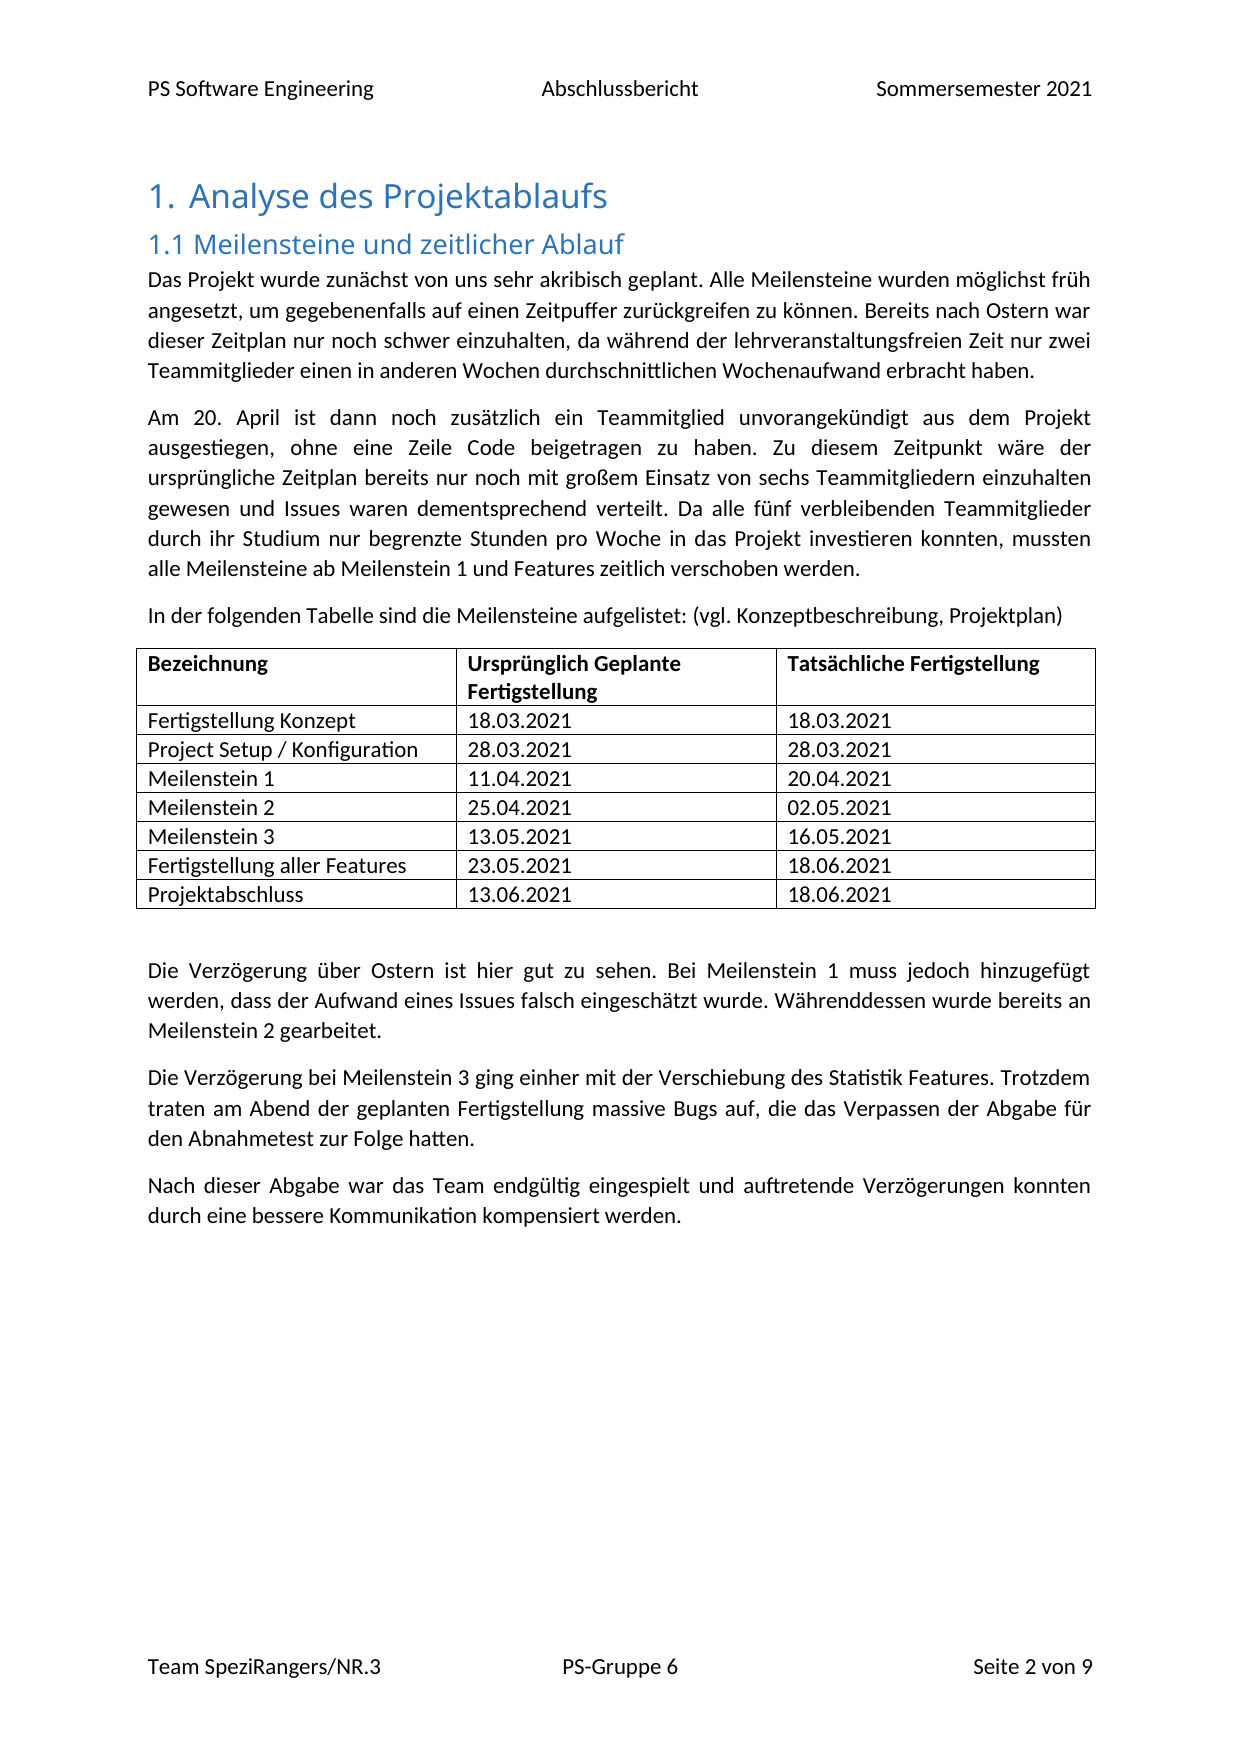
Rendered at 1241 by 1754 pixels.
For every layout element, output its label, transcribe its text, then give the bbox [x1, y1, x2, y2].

table_cell 28.03.2021 [777, 735, 1095, 763]
table_cell 02.05.2021 [777, 793, 1095, 821]
table_header Ursprünglich Geplante Fertigstellung [457, 649, 776, 705]
table_cell Project Setup / Konfiguration [137, 735, 456, 763]
table_cell 18.03.2021 [457, 706, 776, 734]
text In der folgenden Tabelle sind die Meilensteine aufgelistet: (vgl. Konzeptbeschreibung, Projektplan) [148, 601, 1093, 629]
text Die Verzögerung über Ostern ist hier gut zu sehen. Bei Meilenstein 1 muss jedoch hinzugefügt werden, dass der Aufwand eines Issues falsch eingeschätzt wurde. Währenddessen wurde bereits an Meilenstein 2 gearbeitet. [148, 956, 1093, 1045]
text Nach dieser Abgabe war das Team endgültig eingespielt und auftretende Verzögerungen konnten durch eine bessere Kommunikation kompensiert werden. [148, 1171, 1093, 1229]
table_cell Meilenstein 2 [137, 793, 456, 821]
table_cell 16.05.2021 [777, 822, 1095, 850]
subtitle Analyse des Projektablaufs [148, 173, 1093, 218]
table_cell Meilenstein 1 [137, 764, 456, 792]
text Am 20. April ist dann noch zusätzlich ein Teammitglied unvorangekündigt aus dem Projekt ausgestiegen, ohne eine Zeile Code beigetragen zu haben. Zu diesem Zeitpunkt wäre der ursprüngliche Zeitplan bereits nur noch mit großem Einsatz von sechs Teammitgliedern einzuhalten gewesen und Issues waren dementsprechend verteilt. Da alle fünf verbleibenden Teammitglieder durch ihr Studium nur begrenzte Stunden pro Woche in das Projekt investieren konnten, mussten alle Meilensteine ab Meilenstein 1 und Features zeitlich verschoben werden. [148, 403, 1093, 582]
table_cell 25.04.2021 [457, 793, 776, 821]
table_cell 28.03.2021 [457, 735, 776, 763]
table_cell Fertigstellung aller Features [137, 851, 456, 879]
table_cell 13.05.2021 [457, 822, 776, 850]
table_cell Meilenstein 3 [137, 822, 456, 850]
text Die Verzögerung bei Meilenstein 3 ging einher mit der Verschiebung des Statistik Features. Trotzdem traten am Abend der geplanten Fertigstellung massive Bugs auf, die das Verpassen der Abgabe für den Abnahmetest zur Folge hatten. [148, 1063, 1093, 1152]
table_cell Fertigstellung Konzept [137, 706, 456, 734]
table_cell 18.06.2021 [777, 851, 1095, 879]
subtitle 1.1 Meilensteine und zeitlicher Ablauf [148, 226, 1093, 263]
table_cell Projektabschluss [137, 880, 456, 908]
table_cell 18.06.2021 [777, 880, 1095, 908]
table_cell 23.05.2021 [457, 851, 776, 879]
table_cell 18.03.2021 [777, 706, 1095, 734]
table_cell 20.04.2021 [777, 764, 1095, 792]
table_cell 11.04.2021 [457, 764, 776, 792]
table_cell 13.06.2021 [457, 880, 776, 908]
text Das Projekt wurde zunächst von uns sehr akribisch geplant. Alle Meilensteine wurden möglichst früh angesetzt, um gegebenenfalls auf einen Zeitpuffer zurückgreifen zu können. Bereits nach Ostern war dieser Zeitplan nur noch schwer einzuhalten, da während der lehrveranstaltungsfreien Zeit nur zwei Teammitglieder einen in anderen Wochen durchschnittlichen Wochenaufwand erbracht haben. [148, 266, 1093, 384]
table_header Bezeichnung [137, 649, 456, 705]
table_header Tatsächliche Fertigstellung [777, 649, 1095, 705]
